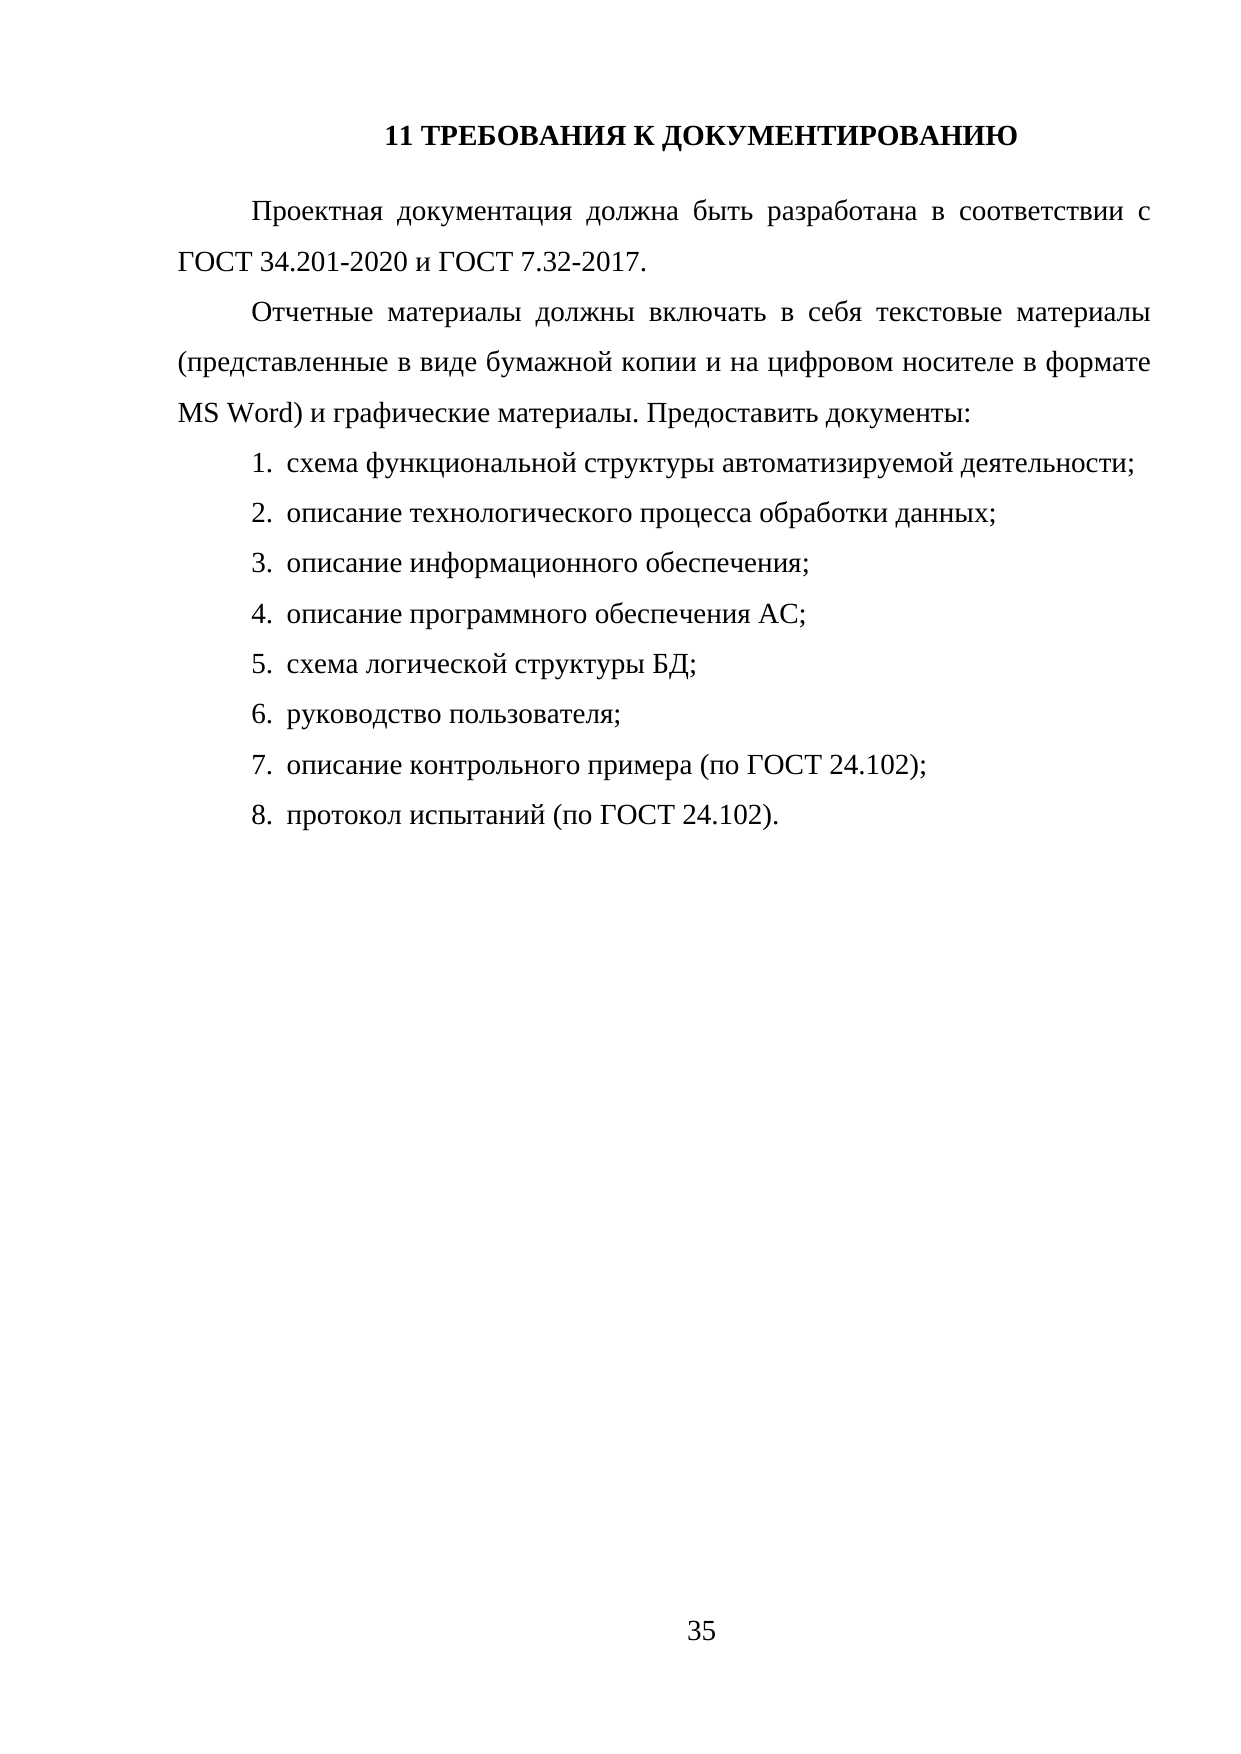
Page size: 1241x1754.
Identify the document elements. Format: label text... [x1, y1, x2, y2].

list описание программного обеспечения АС; [251, 596, 1152, 629]
list описание контрольного примера (по ГОСТ 24.102); [251, 747, 1152, 780]
list схема логической структуры БД; [251, 646, 1152, 680]
text 11 ТРЕБОВАНИЯ К ДОКУМЕНТИРОВАНИЮ [177, 118, 1152, 152]
list схема функциональной структуры автоматизируемой деятельности; [251, 445, 1152, 478]
text Проектная документация должна быть разработана в соответствии с ГОСТ 34.201-2020 и ГОСТ 7.32-2017. [177, 193, 1152, 277]
text Отчетные материалы должны включать в себя текстовые материалы (представленные в виде бумажной копии и на цифровом носителе в формате MS Word) и графические материалы. Предоставить документы: [177, 294, 1152, 428]
list руководство пользователя; [251, 697, 1152, 730]
list описание технологического процесса обработки данных; [251, 495, 1152, 529]
list протокол испытаний (по ГОСТ 24.102). [251, 797, 1152, 831]
list описание информационного обеспечения; [251, 546, 1152, 579]
